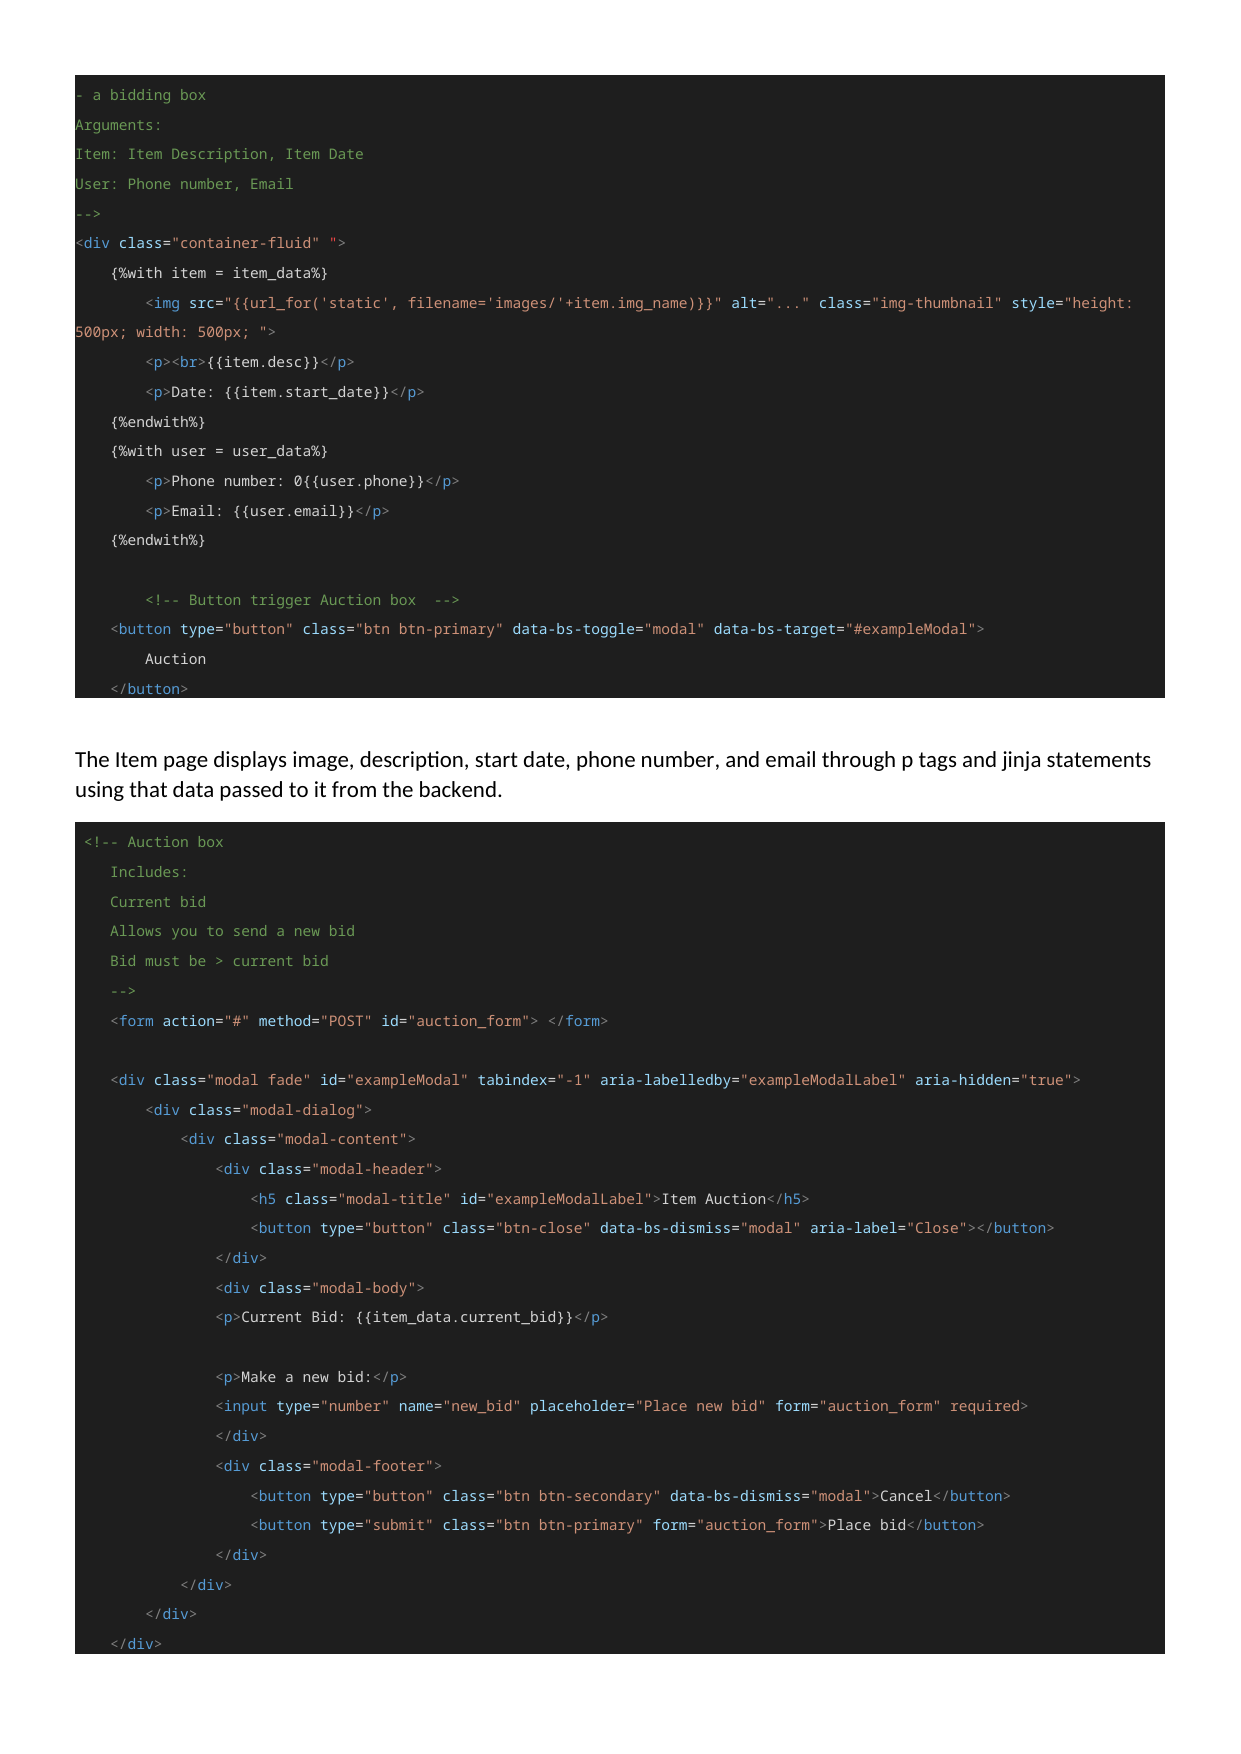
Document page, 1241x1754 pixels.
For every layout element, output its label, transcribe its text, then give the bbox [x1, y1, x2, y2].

text <form action="#" method="POST" id="auction_form"> </form> [75, 1001, 1165, 1030]
text {%endwith%} [75, 520, 1165, 550]
text <button type="submit" class="btn btn-primary" form="auction_form">Place bid</button> [75, 1505, 1165, 1535]
text <input type="number" name="new_bid" placeholder="Place new bid" form="auction_form" required> [75, 1386, 1165, 1416]
text </div> [75, 1594, 1165, 1624]
text </button> [75, 669, 1165, 698]
text <div class="modal-footer"> [75, 1446, 1165, 1476]
text <p>Date: {{item.start_date}}</p> [75, 372, 1165, 402]
text Allows you to send a new bid [75, 911, 1165, 941]
text <p>Phone number: 0{{user.phone}}</p> [75, 461, 1165, 491]
text - a bidding box [75, 75, 1165, 105]
text <button type="button" class="btn-close" data-bs-dismiss="modal" aria-label="Close"></button> [75, 1208, 1165, 1238]
text Auction [75, 639, 1165, 669]
text {%with item = item_data%} [75, 253, 1165, 283]
text <div class="container-fluid" "> [75, 223, 1165, 253]
text --> [75, 971, 1165, 1001]
text --> [75, 194, 1165, 223]
text The Item page displays image, description, start date, phone number, and email through p tags and jinja statements using that data passed to it from the backend. [75, 745, 1165, 803]
text <button type="button" class="btn btn-secondary" data-bs-dismiss="modal">Cancel</button> [75, 1476, 1165, 1505]
text <h5 class="modal-title" id="exampleModalLabel">Item Auction</h5> [75, 1179, 1165, 1208]
text {%with user = user_data%} [75, 431, 1165, 461]
text <div class="modal-content"> [75, 1119, 1165, 1149]
text <!-- Auction box [75, 822, 1165, 852]
text User: Phone number, Email [75, 164, 1165, 194]
text Item: Item Description, Item Date [75, 134, 1165, 164]
text Current bid [75, 882, 1165, 911]
text </div> [75, 1624, 1165, 1654]
text </div> [75, 1238, 1165, 1268]
text <div class="modal fade" id="exampleModal" tabindex="-1" aria-labelledby="exampleModalLabel" aria-hidden="true"> [75, 1060, 1165, 1089]
text Arguments: [75, 105, 1165, 134]
text <p>Make a new bid:</p> [75, 1357, 1165, 1386]
text Bid must be > current bid [75, 941, 1165, 971]
text <div class="modal-header"> [75, 1149, 1165, 1179]
text <!-- Button trigger Auction box --> [75, 580, 1165, 609]
text <div class="modal-body"> [75, 1268, 1165, 1297]
text <p>Current Bid: {{item_data.current_bid}}</p> [75, 1297, 1165, 1327]
text <p><br>{{item.desc}}</p> [75, 342, 1165, 372]
text <button type="button" class="btn btn-primary" data-bs-toggle="modal" data-bs-target="#exampleModal"> [75, 609, 1165, 639]
text </div> [75, 1535, 1165, 1564]
text Includes: [75, 852, 1165, 882]
text <div class="modal-dialog"> [75, 1089, 1165, 1119]
text </div> [75, 1416, 1165, 1446]
text <img src="{{url_for('static', filename='images/'+item.img_name)}}" alt="..." class="img-thumbnail" style="height: 500px; width: 500px; "> [75, 283, 1165, 342]
text </div> [75, 1564, 1165, 1594]
text <p>Email: {{user.email}}</p> [75, 491, 1165, 520]
text {%endwith%} [75, 402, 1165, 431]
